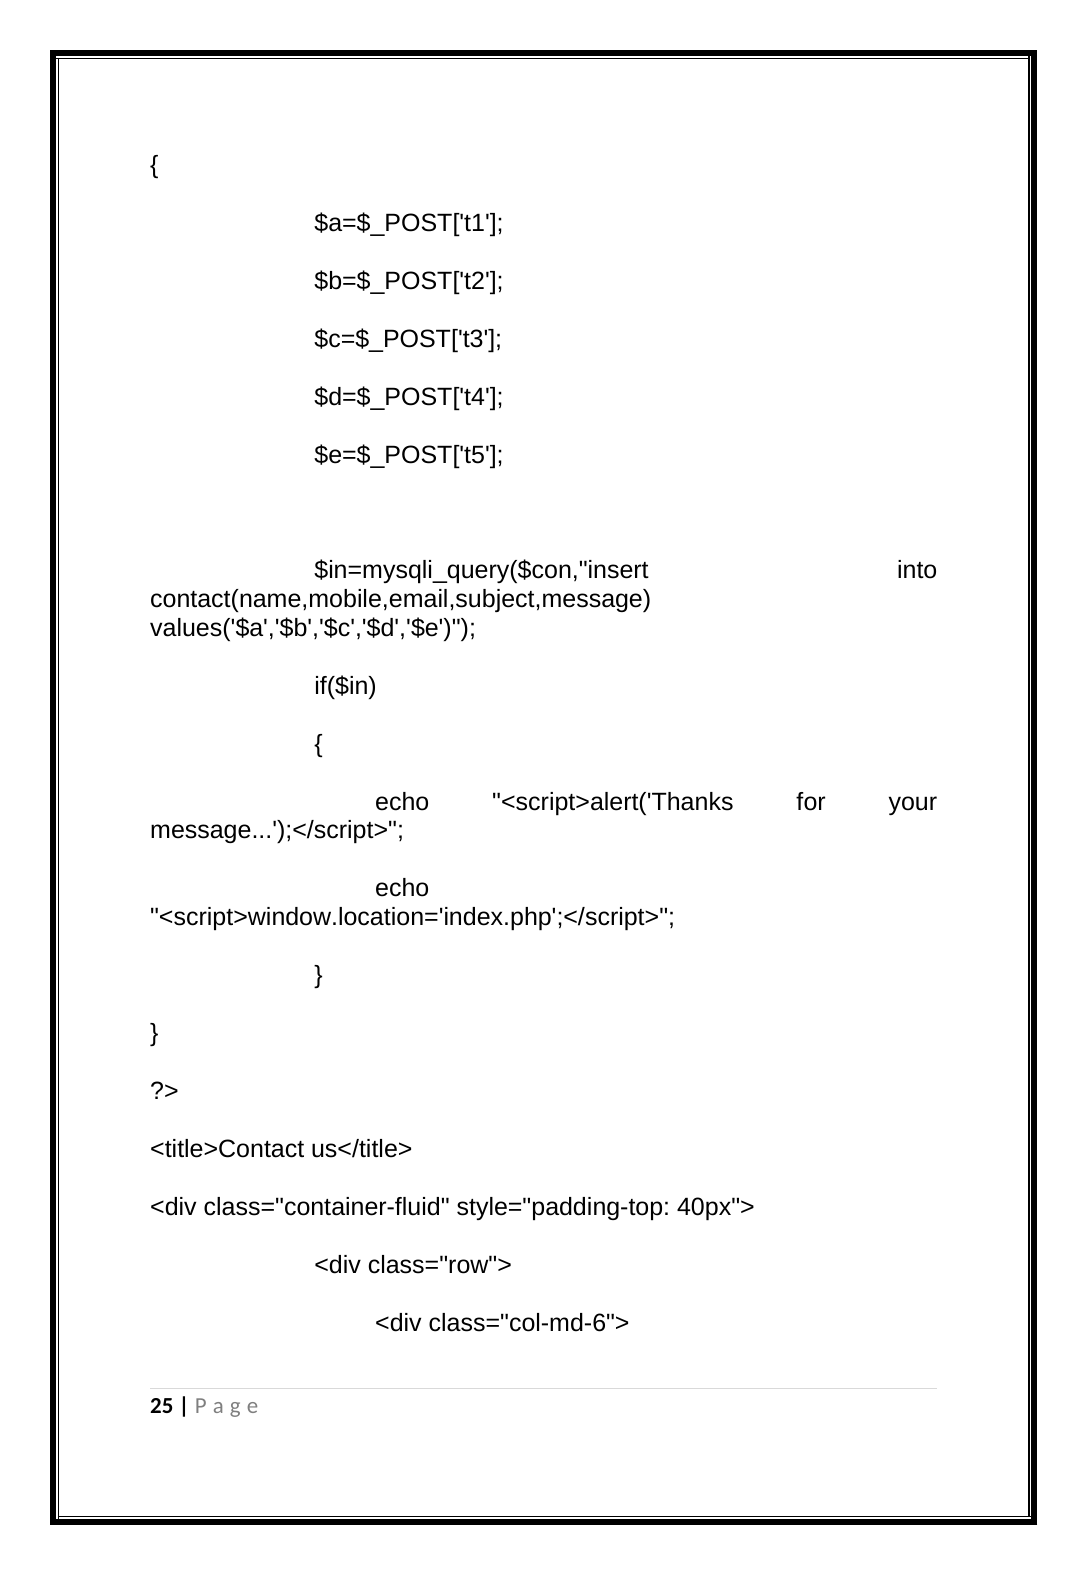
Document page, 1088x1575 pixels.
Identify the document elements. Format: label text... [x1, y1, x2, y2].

text } [150, 1018, 937, 1047]
text $e=$_POST['t5']; [150, 439, 937, 468]
text $d=$_POST['t4']; [150, 382, 937, 410]
text <div class="row"> [150, 1249, 937, 1278]
text ?> [150, 1076, 937, 1104]
text echo "<script>window.location='index.php';</script>"; [150, 873, 937, 931]
text $a=$_POST['t1']; [150, 208, 937, 237]
text <div class="col-md-6"> [150, 1307, 937, 1336]
text <div class="container-fluid" style="padding-top: 40px"> [150, 1192, 937, 1220]
text $in=mysqli_query($con,"insert into contact(name,mobile,email,subject,message) values('$a','$b','$c','$d','$e')"); [150, 555, 937, 642]
text $c=$_POST['t3']; [150, 324, 937, 352]
text if($in) [150, 671, 937, 699]
text } [150, 960, 937, 989]
text { [150, 150, 937, 179]
text <title>Contact us</title> [150, 1134, 937, 1162]
text echo "<script>alert('Thanks for your message...');</script>"; [150, 787, 937, 844]
text $b=$_POST['t2']; [150, 266, 937, 294]
text { [150, 729, 937, 757]
